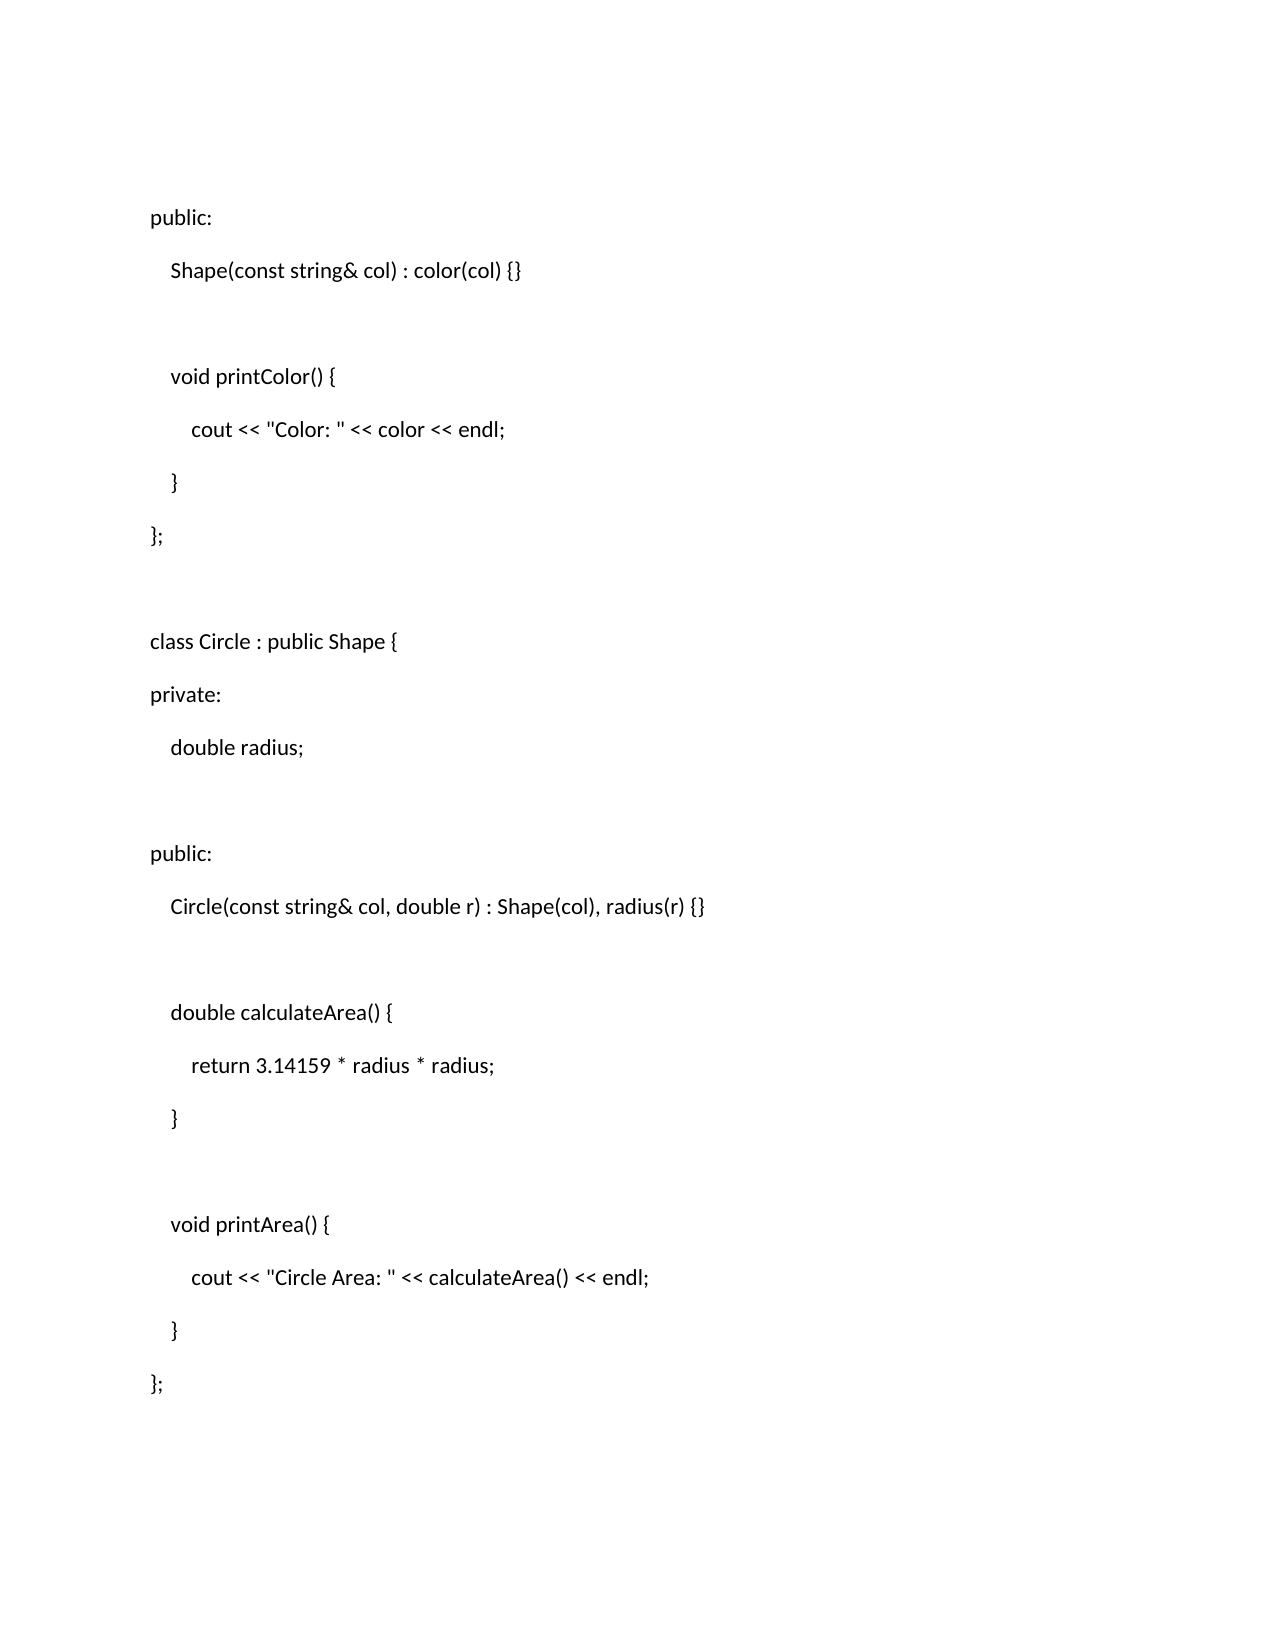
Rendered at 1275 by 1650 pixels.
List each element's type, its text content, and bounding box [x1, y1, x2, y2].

text cout << "Color: " << color << endl; [150, 415, 1125, 443]
text } [150, 468, 1125, 496]
text Shape(const string& col) : color(col) {} [150, 256, 1125, 284]
text } [150, 1104, 1125, 1132]
text void printArea() { [150, 1210, 1125, 1238]
text Circle(const string& col, double r) : Shape(col), radius(r) {} [150, 892, 1125, 920]
text private: [150, 680, 1125, 708]
text }; [150, 1369, 1125, 1397]
text cout << "Circle Area: " << calculateArea() << endl; [150, 1263, 1125, 1291]
text void printColor() { [150, 362, 1125, 390]
text public: [150, 203, 1125, 231]
text double calculateArea() { [150, 998, 1125, 1026]
text return 3.14159 * radius * radius; [150, 1051, 1125, 1079]
text } [150, 1316, 1125, 1344]
text }; [150, 521, 1125, 549]
text class Circle : public Shape { [150, 627, 1125, 655]
text double radius; [150, 733, 1125, 761]
text public: [150, 839, 1125, 867]
